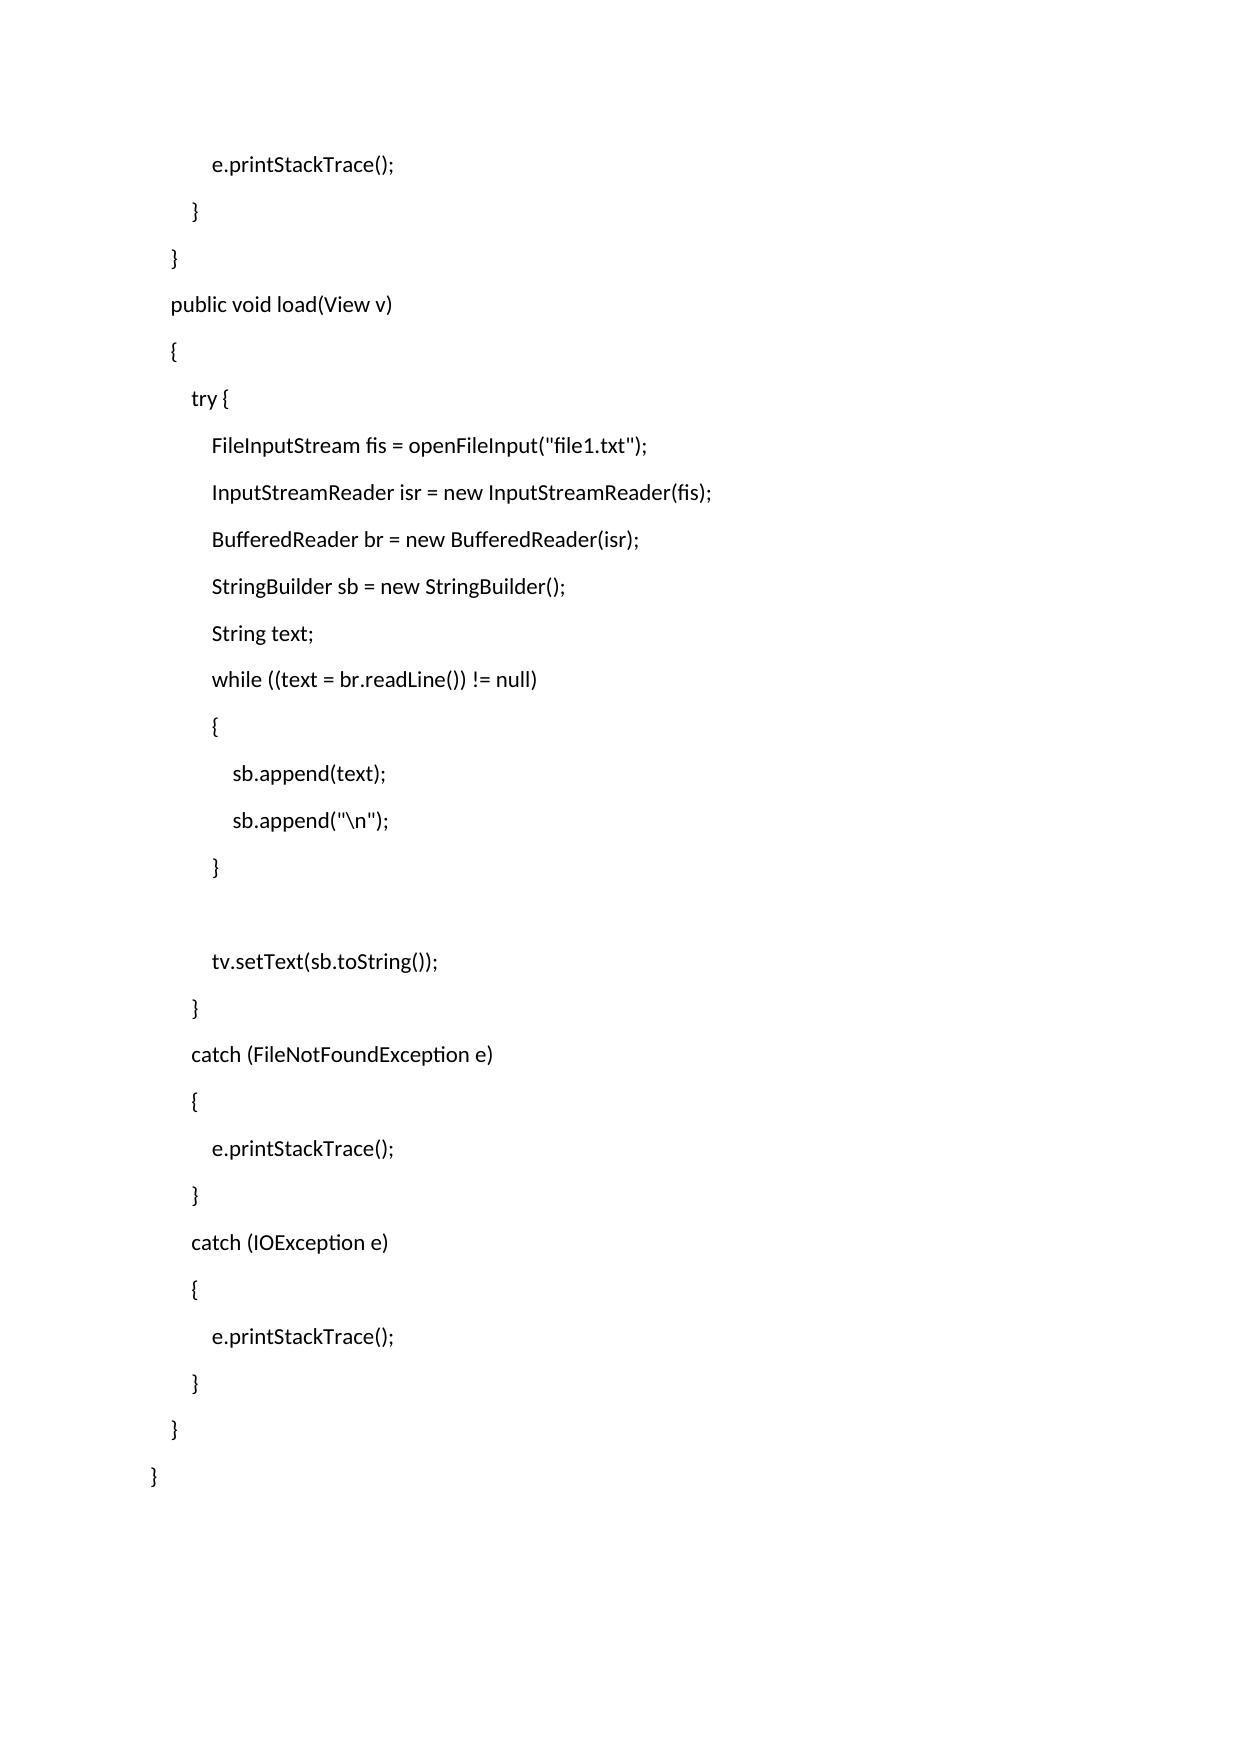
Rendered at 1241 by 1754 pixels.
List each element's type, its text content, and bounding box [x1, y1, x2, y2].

text { [150, 1275, 1090, 1303]
text while ((text = br.readLine()) != null) [150, 666, 1090, 694]
text String text; [150, 619, 1090, 647]
text { [150, 1087, 1090, 1116]
text e.printStackTrace(); [150, 150, 1090, 178]
text BufferedReader br = new BufferedReader(isr); [150, 525, 1090, 553]
text tv.setText(sb.toString()); [150, 947, 1090, 975]
text } [150, 244, 1090, 272]
text { [150, 712, 1090, 741]
text } [150, 1462, 1090, 1491]
text e.printStackTrace(); [150, 1322, 1090, 1350]
text StringBuilder sb = new StringBuilder(); [150, 572, 1090, 600]
text sb.append("\n"); [150, 806, 1090, 834]
text } [150, 853, 1090, 881]
text sb.append(text); [150, 759, 1090, 787]
text } [150, 1416, 1090, 1444]
text e.printStackTrace(); [150, 1134, 1090, 1162]
text catch (FileNotFoundException e) [150, 1041, 1090, 1069]
text InputStreamReader isr = new InputStreamReader(fis); [150, 478, 1090, 506]
text } [150, 197, 1090, 225]
text catch (IOException e) [150, 1228, 1090, 1256]
text try { [150, 384, 1090, 412]
text } [150, 1369, 1090, 1397]
text } [150, 1181, 1090, 1209]
text FileInputStream fis = openFileInput("file1.txt"); [150, 431, 1090, 459]
text } [150, 994, 1090, 1022]
text { [150, 337, 1090, 366]
text public void load(View v) [150, 291, 1090, 319]
